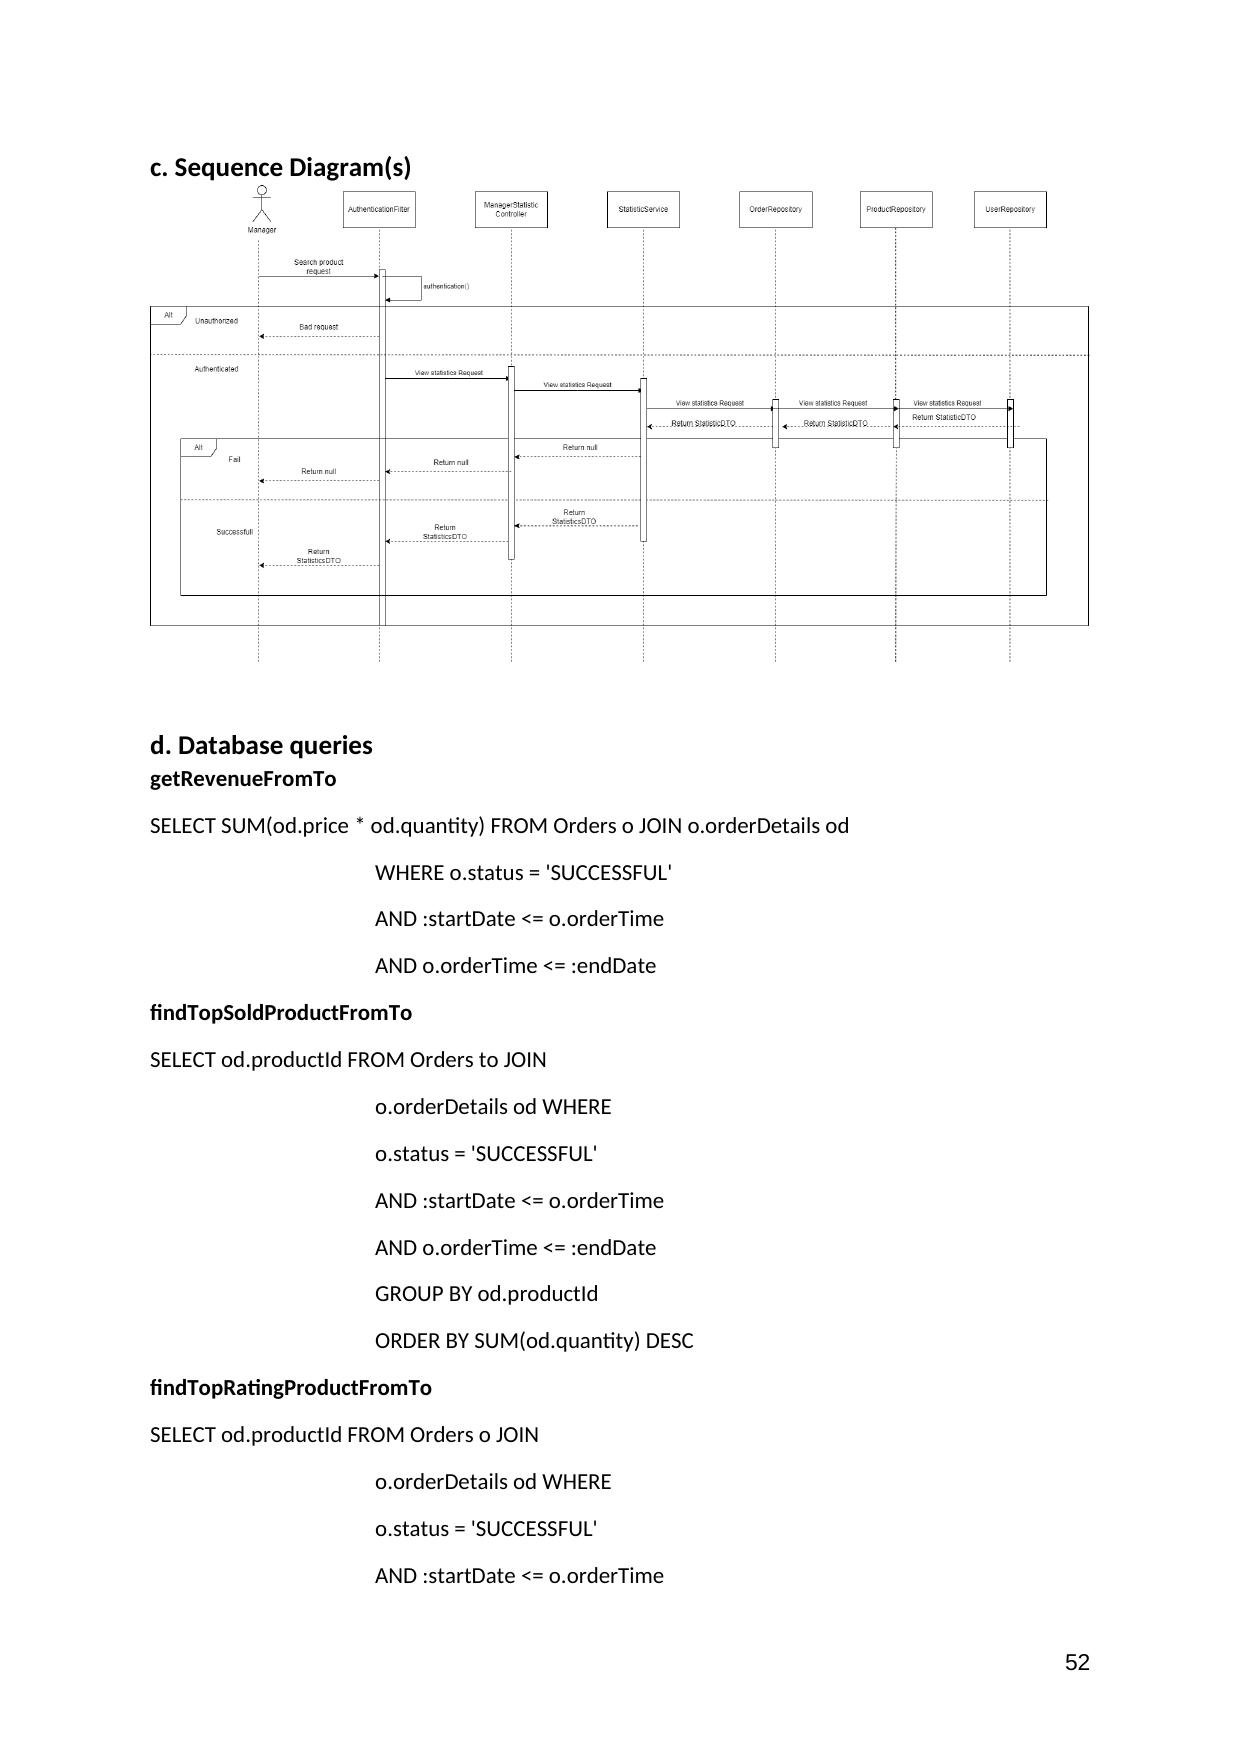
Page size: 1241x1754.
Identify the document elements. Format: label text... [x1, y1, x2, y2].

subtitle d. Database queries [150, 728, 1090, 761]
text GROUP BY od.productId [150, 1279, 1090, 1308]
text o.status = 'SUCCESSFUL' [150, 1139, 1090, 1167]
text WHERE o.status = 'SUCCESSFUL' [150, 858, 1090, 886]
text SELECT od.productId FROM Orders o JOIN [150, 1420, 1090, 1448]
text SELECT od.productId FROM Orders to JOIN [150, 1045, 1090, 1073]
text AND o.orderTime <= :endDate [150, 1233, 1090, 1261]
text o.status = 'SUCCESSFUL' [150, 1514, 1090, 1542]
text AND o.orderTime <= :endDate [150, 951, 1090, 979]
text o.orderDetails od WHERE [150, 1092, 1090, 1120]
text o.orderDetails od WHERE [150, 1467, 1090, 1495]
text getRevenueFromTo [150, 764, 1090, 792]
subtitle c. Sequence Diagram(s) [150, 150, 1090, 183]
text AND :startDate <= o.orderTime [150, 1561, 1090, 1589]
text findTopRatingProductFromTo [150, 1373, 1090, 1401]
text AND :startDate <= o.orderTime [150, 904, 1090, 933]
text ORDER BY SUM(od.quantity) DESC [150, 1326, 1090, 1354]
text SELECT SUM(od.price * od.quantity) FROM Orders o JOIN o.orderDetails od [150, 811, 1090, 839]
text AND :startDate <= o.orderTime [150, 1186, 1090, 1214]
picture [150, 185, 1091, 663]
text findTopSoldProductFromTo [150, 998, 1090, 1026]
